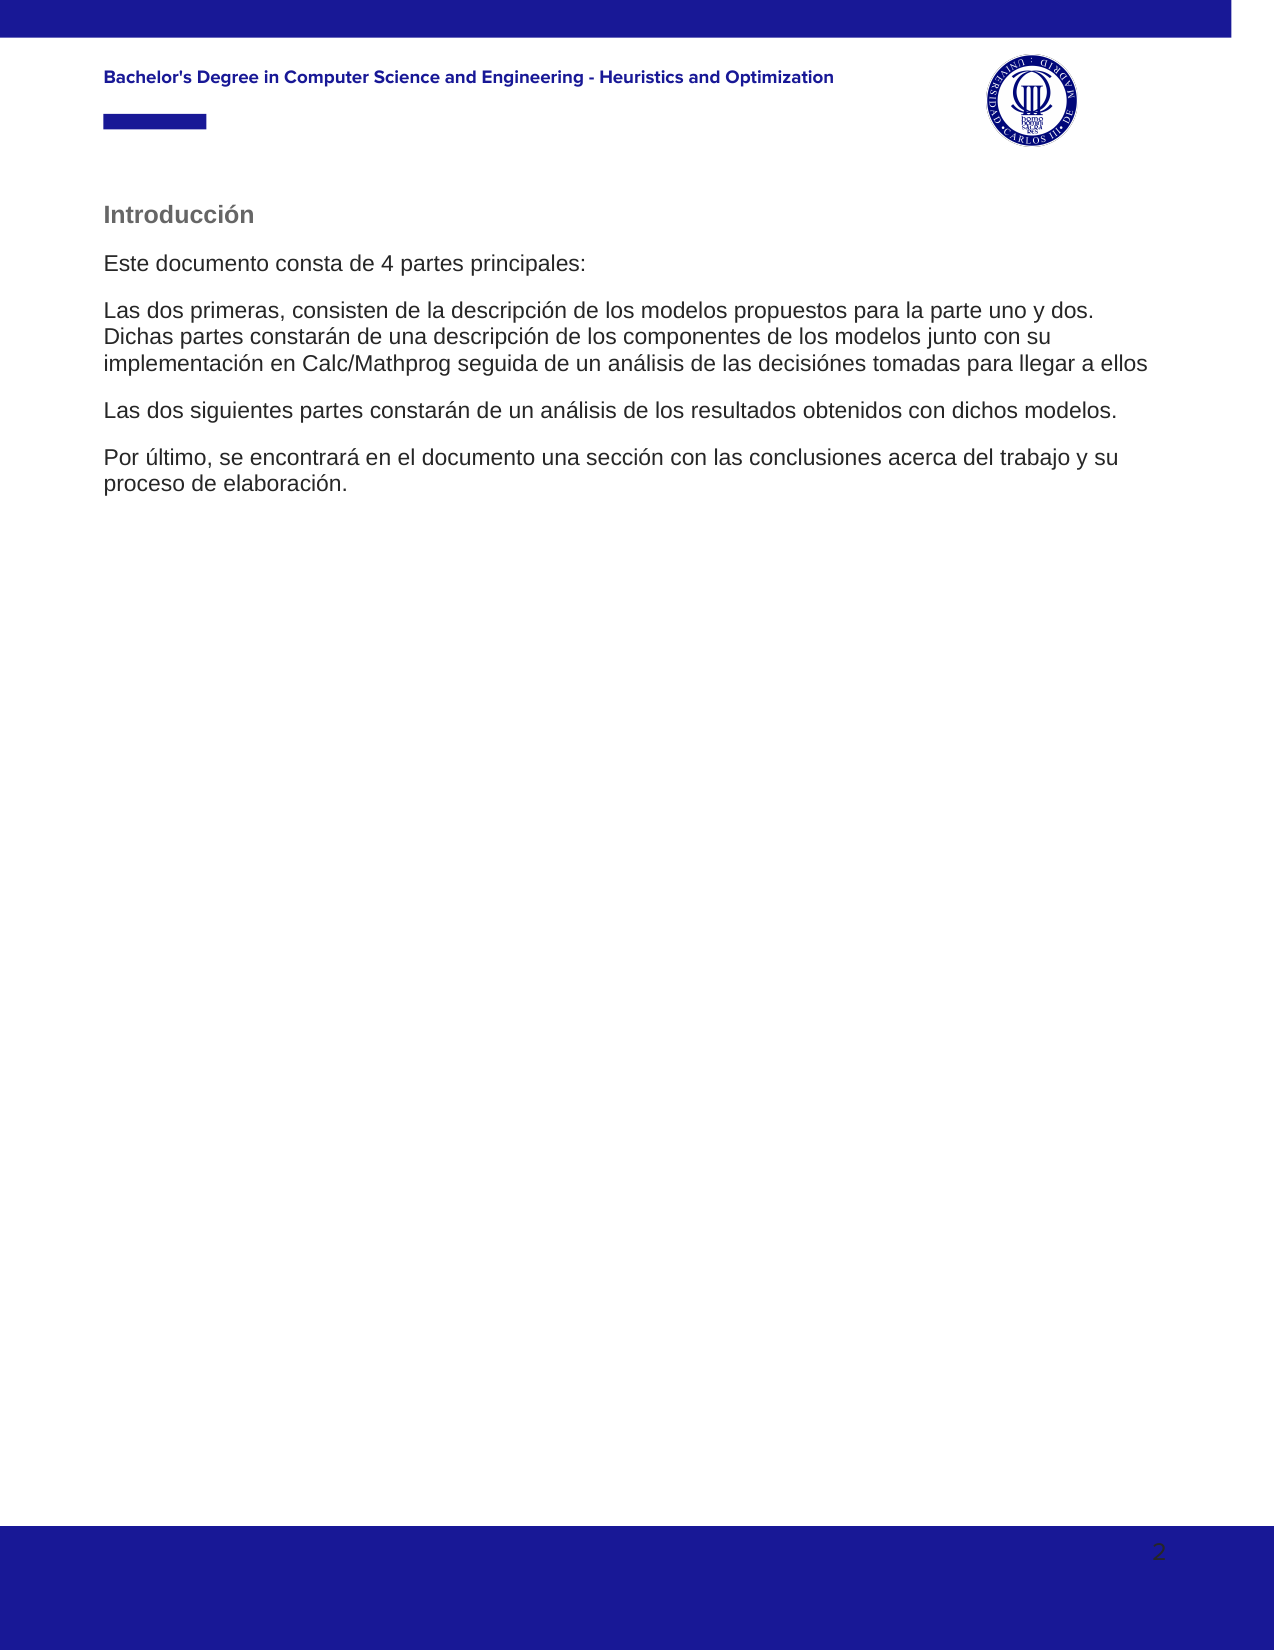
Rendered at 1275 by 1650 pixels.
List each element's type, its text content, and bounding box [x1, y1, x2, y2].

text Por último, se encontrará en el documento una sección con las conclusiones acerca del trabajo y su proceso de elaboración. [103, 444, 1166, 497]
text Las dos siguientes partes constarán de un análisis de los resultados obtenidos con dichos modelos. [103, 397, 1166, 423]
text Las dos primeras, consisten de la descripción de los modelos propuestos para la parte uno y dos. Dichas partes constarán de una descripción de los componentes de los modelos junto con su implementación en Calc/Mathprog seguida de un análisis de las decisiónes tomadas para llegar a ellos [103, 297, 1166, 376]
subtitle Introducción [103, 200, 1182, 229]
picture [986, 54, 1078, 147]
text Este documento consta de 4 partes principales: [103, 249, 1166, 276]
